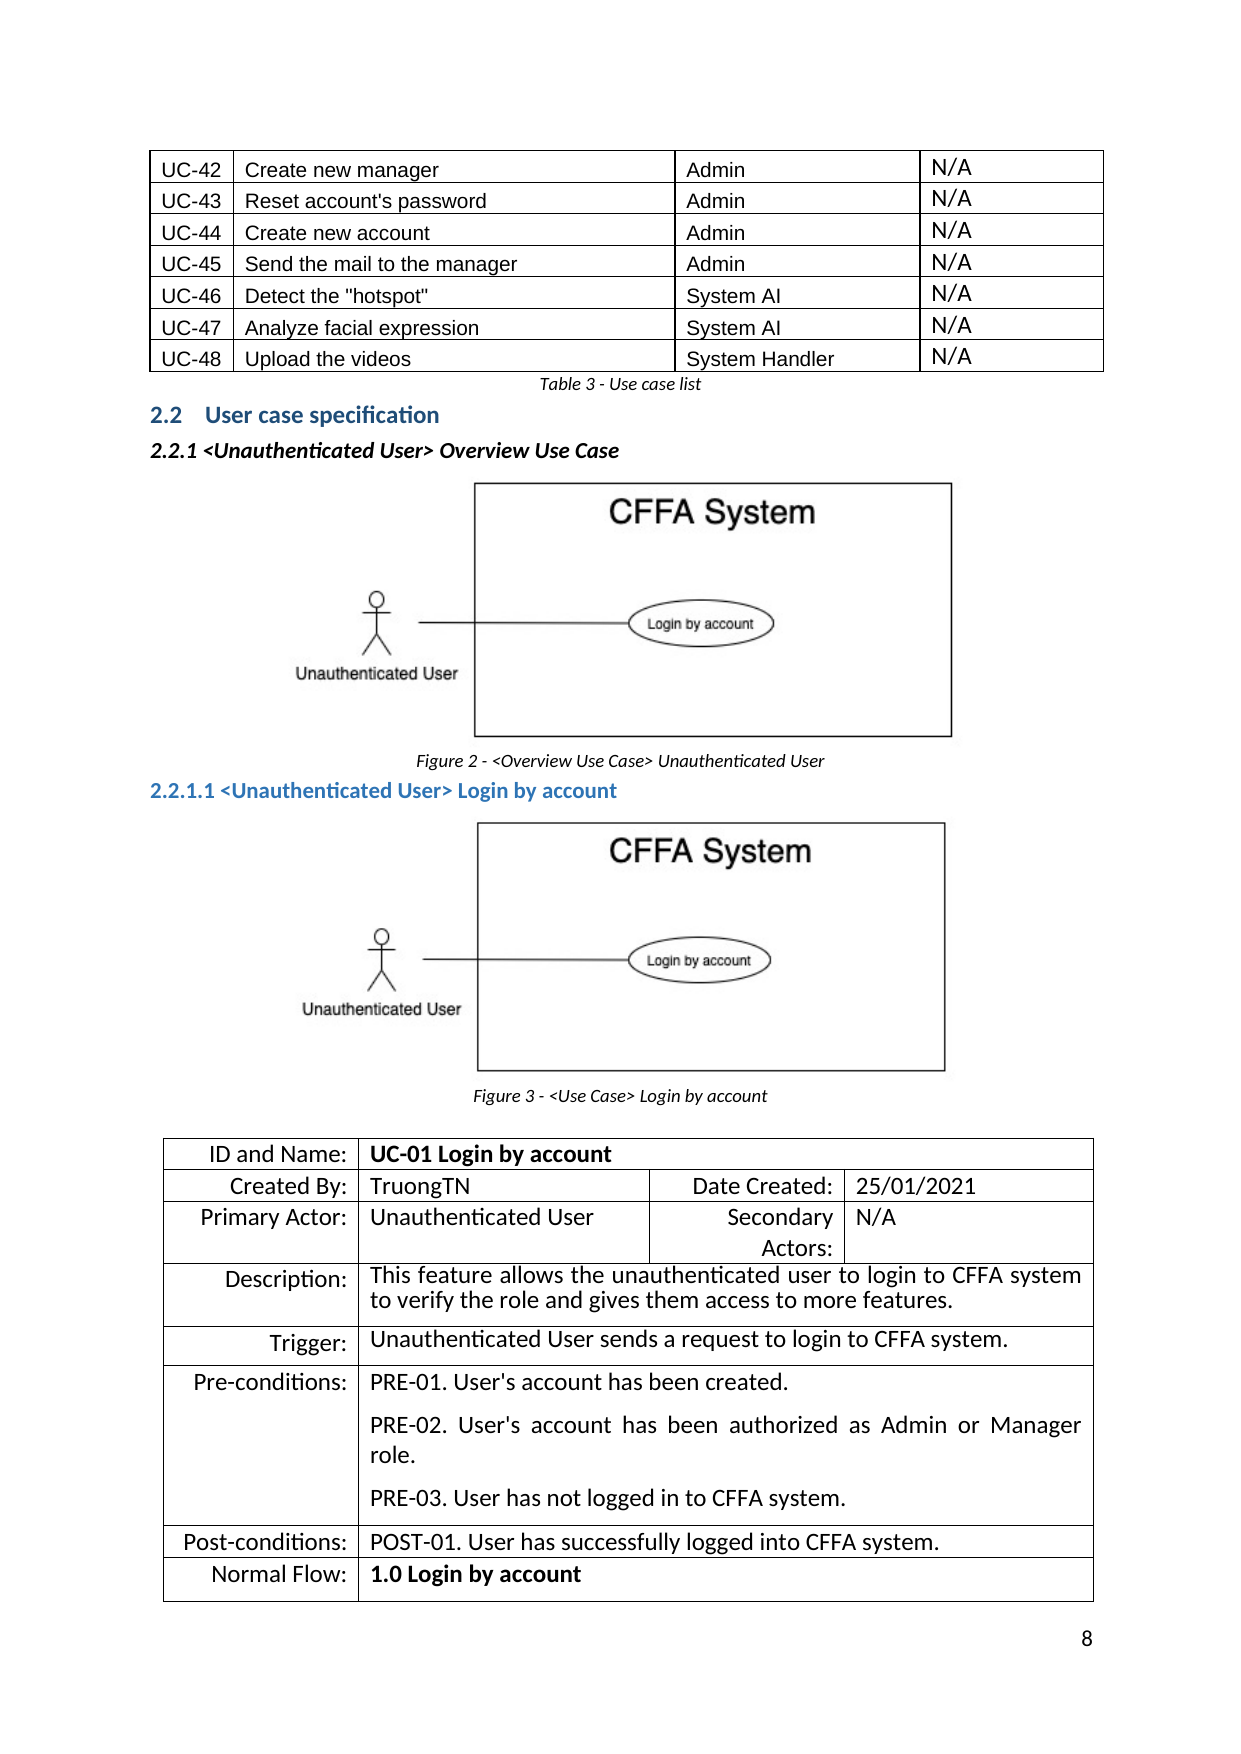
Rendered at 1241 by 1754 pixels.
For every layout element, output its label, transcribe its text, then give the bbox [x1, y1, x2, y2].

table_cell N/A [921, 340, 1103, 371]
table_cell Detect the "hotspot" [234, 277, 674, 308]
table_cell Description: [164, 1264, 358, 1326]
picture [285, 806, 958, 1084]
table_cell N/A [921, 246, 1103, 276]
table_cell TruongTN [359, 1170, 649, 1201]
table_cell Upload the videos [234, 340, 674, 371]
table_cell N/A [921, 309, 1103, 339]
table_cell Analyze facial expression [234, 309, 674, 339]
table_cell Trigger: [164, 1327, 358, 1365]
table_cell Admin [676, 214, 919, 245]
table_cell POST-01. User has successfully logged into CFFA system. [359, 1526, 1093, 1557]
table_cell This feature allows the unauthenticated user to login to CFFA system to verify the role and gives them access to more features. [359, 1264, 1093, 1326]
table_cell Create new account [234, 214, 674, 245]
table_cell PRE-01. User's account has been created. PRE-02. User's account has been authorized as Admin or Manager role. PRE-03. User has not logged in to CFFA system. [359, 1366, 1093, 1525]
table_cell N/A [921, 277, 1103, 308]
subtitle User case specification [150, 399, 1093, 429]
table_cell Normal Flow: [164, 1558, 358, 1601]
table_cell Create new manager [234, 151, 674, 182]
table_cell UC-45 [151, 246, 233, 276]
table_cell UC-43 [151, 183, 233, 213]
table_header ID and Name: [164, 1139, 358, 1169]
text Figure 2 - <Overview Use Case> Unauthenticated User [150, 749, 1093, 772]
picture [278, 466, 965, 750]
table_cell 25/01/2021 [845, 1170, 1093, 1201]
table_header UC-01 Login by account [359, 1139, 1093, 1169]
table_cell Created By: [164, 1170, 358, 1201]
table_cell UC-47 [151, 309, 233, 339]
table_cell N/A [845, 1202, 1093, 1263]
table_cell Date Created: [650, 1170, 844, 1201]
table_cell System AI [676, 309, 919, 339]
table_cell UC-44 [151, 214, 233, 245]
table_cell Send the mail to the manager [234, 246, 674, 276]
table_cell UC-46 [151, 277, 233, 308]
table_cell Admin [676, 151, 919, 182]
table_cell N/A [921, 151, 1103, 182]
table_cell Primary Actor: [164, 1202, 358, 1263]
table_cell Post-conditions: [164, 1526, 358, 1557]
table_cell UC-48 [151, 340, 233, 371]
table_cell Pre-conditions: [164, 1366, 358, 1525]
text Figure 3 - <Use Case> Login by account [150, 1084, 1093, 1107]
table_cell UC-42 [151, 151, 233, 182]
table_cell System Handler [676, 340, 919, 371]
subtitle 2.2.1 <Unauthenticated User> Overview Use Case [150, 436, 1093, 464]
table_cell Reset account's password [234, 183, 674, 213]
table_cell Unauthenticated User [359, 1202, 649, 1263]
text Table 3 - Use case list [150, 372, 1093, 395]
table_cell Admin [676, 246, 919, 276]
table_cell N/A [921, 183, 1103, 213]
table_cell Secondary Actors: [650, 1202, 844, 1263]
table_cell Admin [676, 183, 919, 213]
table_cell N/A [921, 214, 1103, 245]
table_cell System AI [676, 277, 919, 308]
table_cell Unauthenticated User sends a request to login to CFFA system. [359, 1327, 1093, 1365]
subtitle 2.2.1.1 <Unauthenticated User> Login by account [150, 777, 1093, 804]
